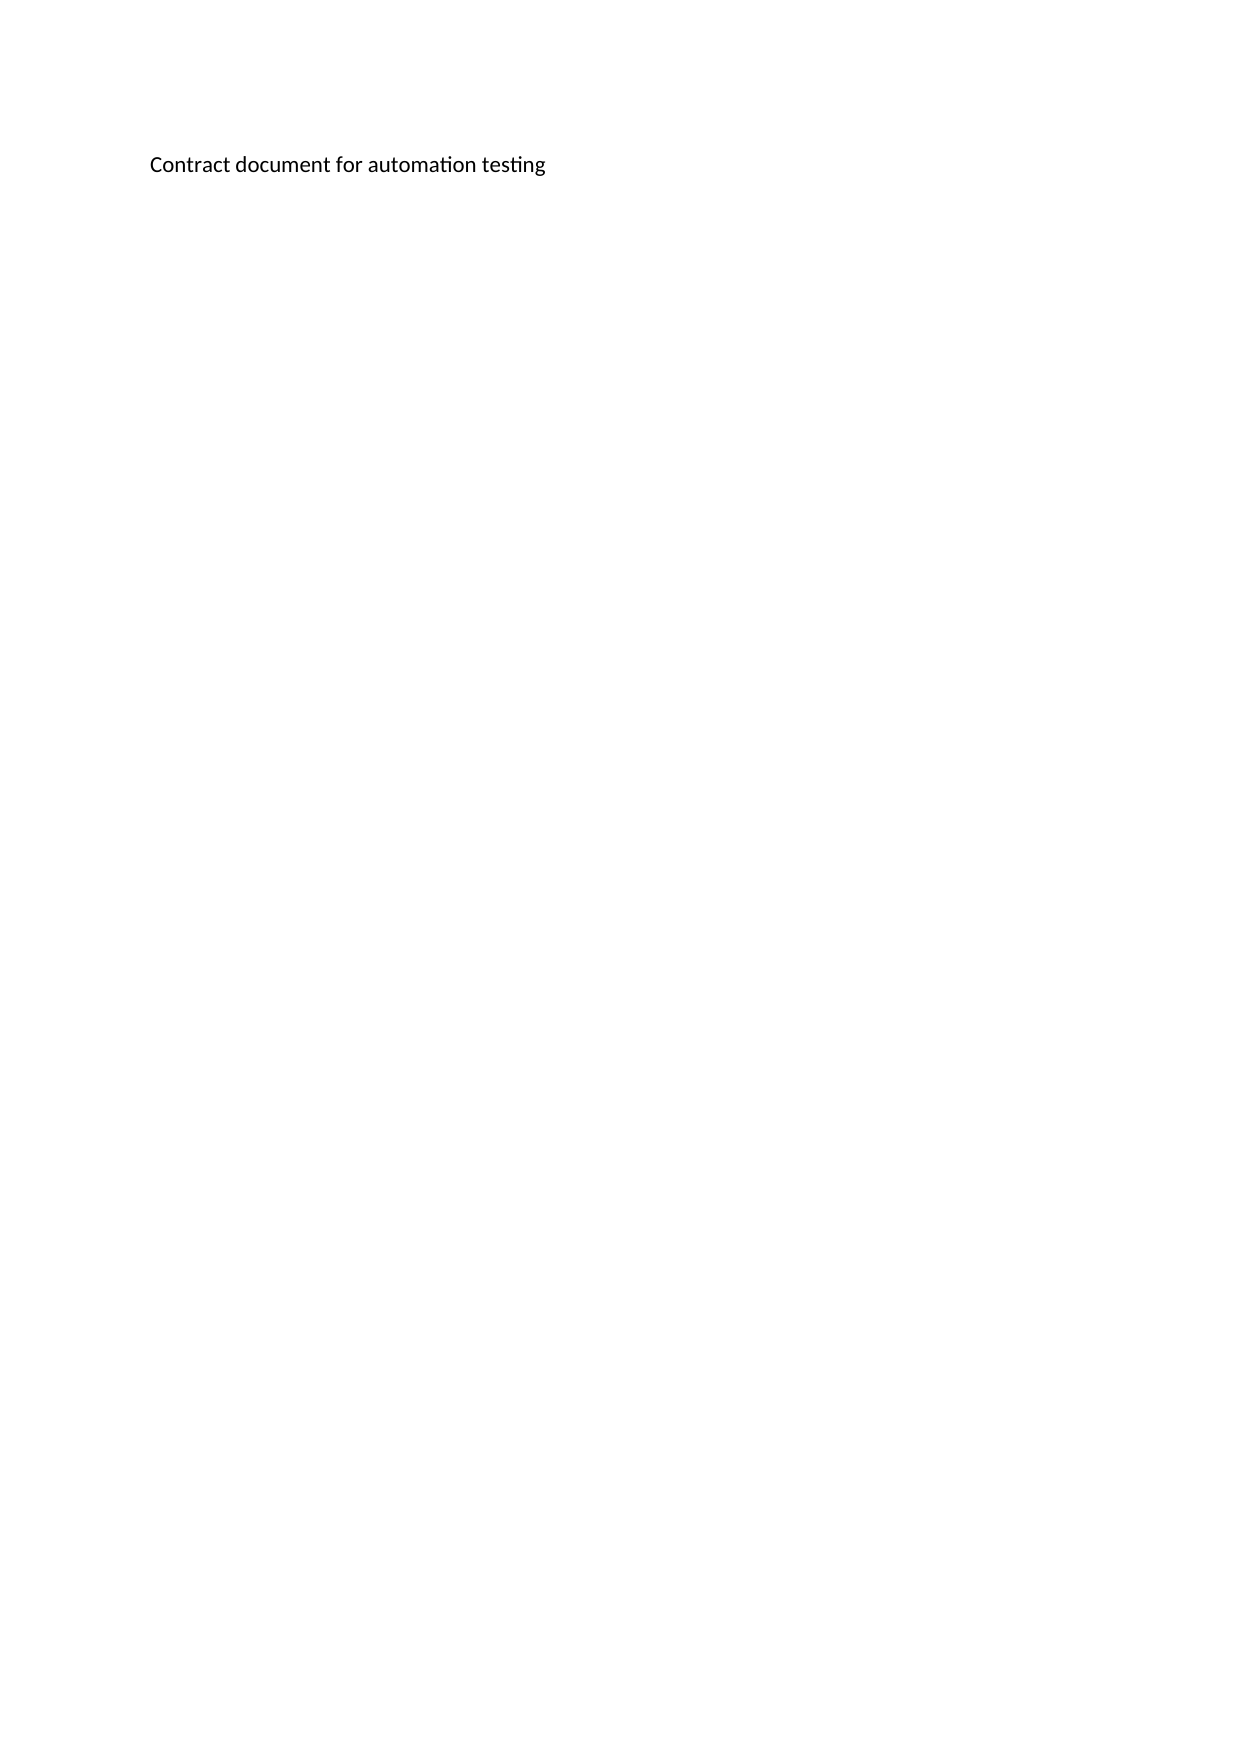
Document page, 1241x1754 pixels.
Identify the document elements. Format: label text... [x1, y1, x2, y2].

text Contract document for automation testing [150, 150, 1090, 178]
